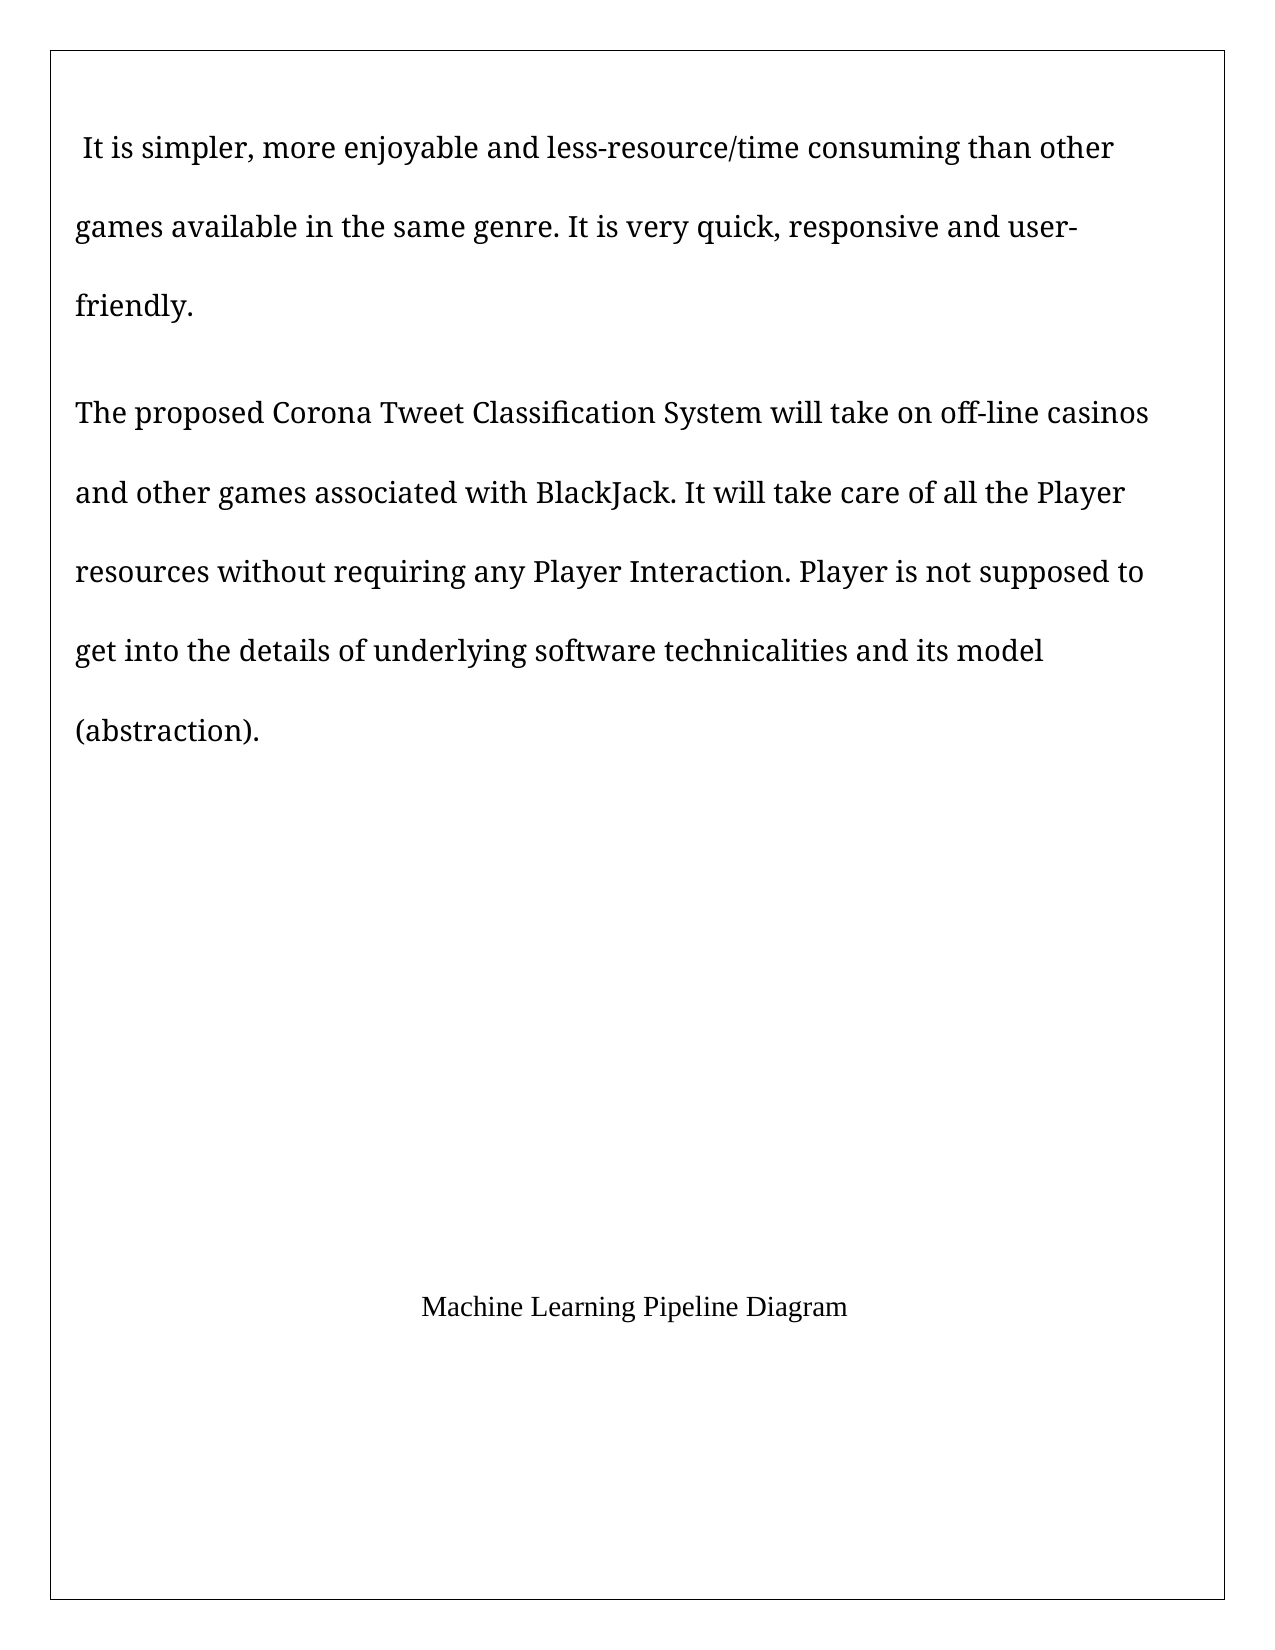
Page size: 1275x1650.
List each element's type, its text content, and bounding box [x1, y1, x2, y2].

text Machine Learning Pipeline Diagram [75, 1289, 1194, 1323]
text The proposed Corona Tweet Classification System will take on off-line casinos and other games associated with BlackJack. It will take care of all the Player resources without requiring any Player Interaction. Player is not supposed to get into the details of underlying software technicalities and its model (abstraction). [75, 392, 1194, 750]
text It is simpler, more enjoyable and less-resource/time consuming than other games available in the same genre. It is very quick, responsive and user-friendly. [75, 127, 1194, 325]
